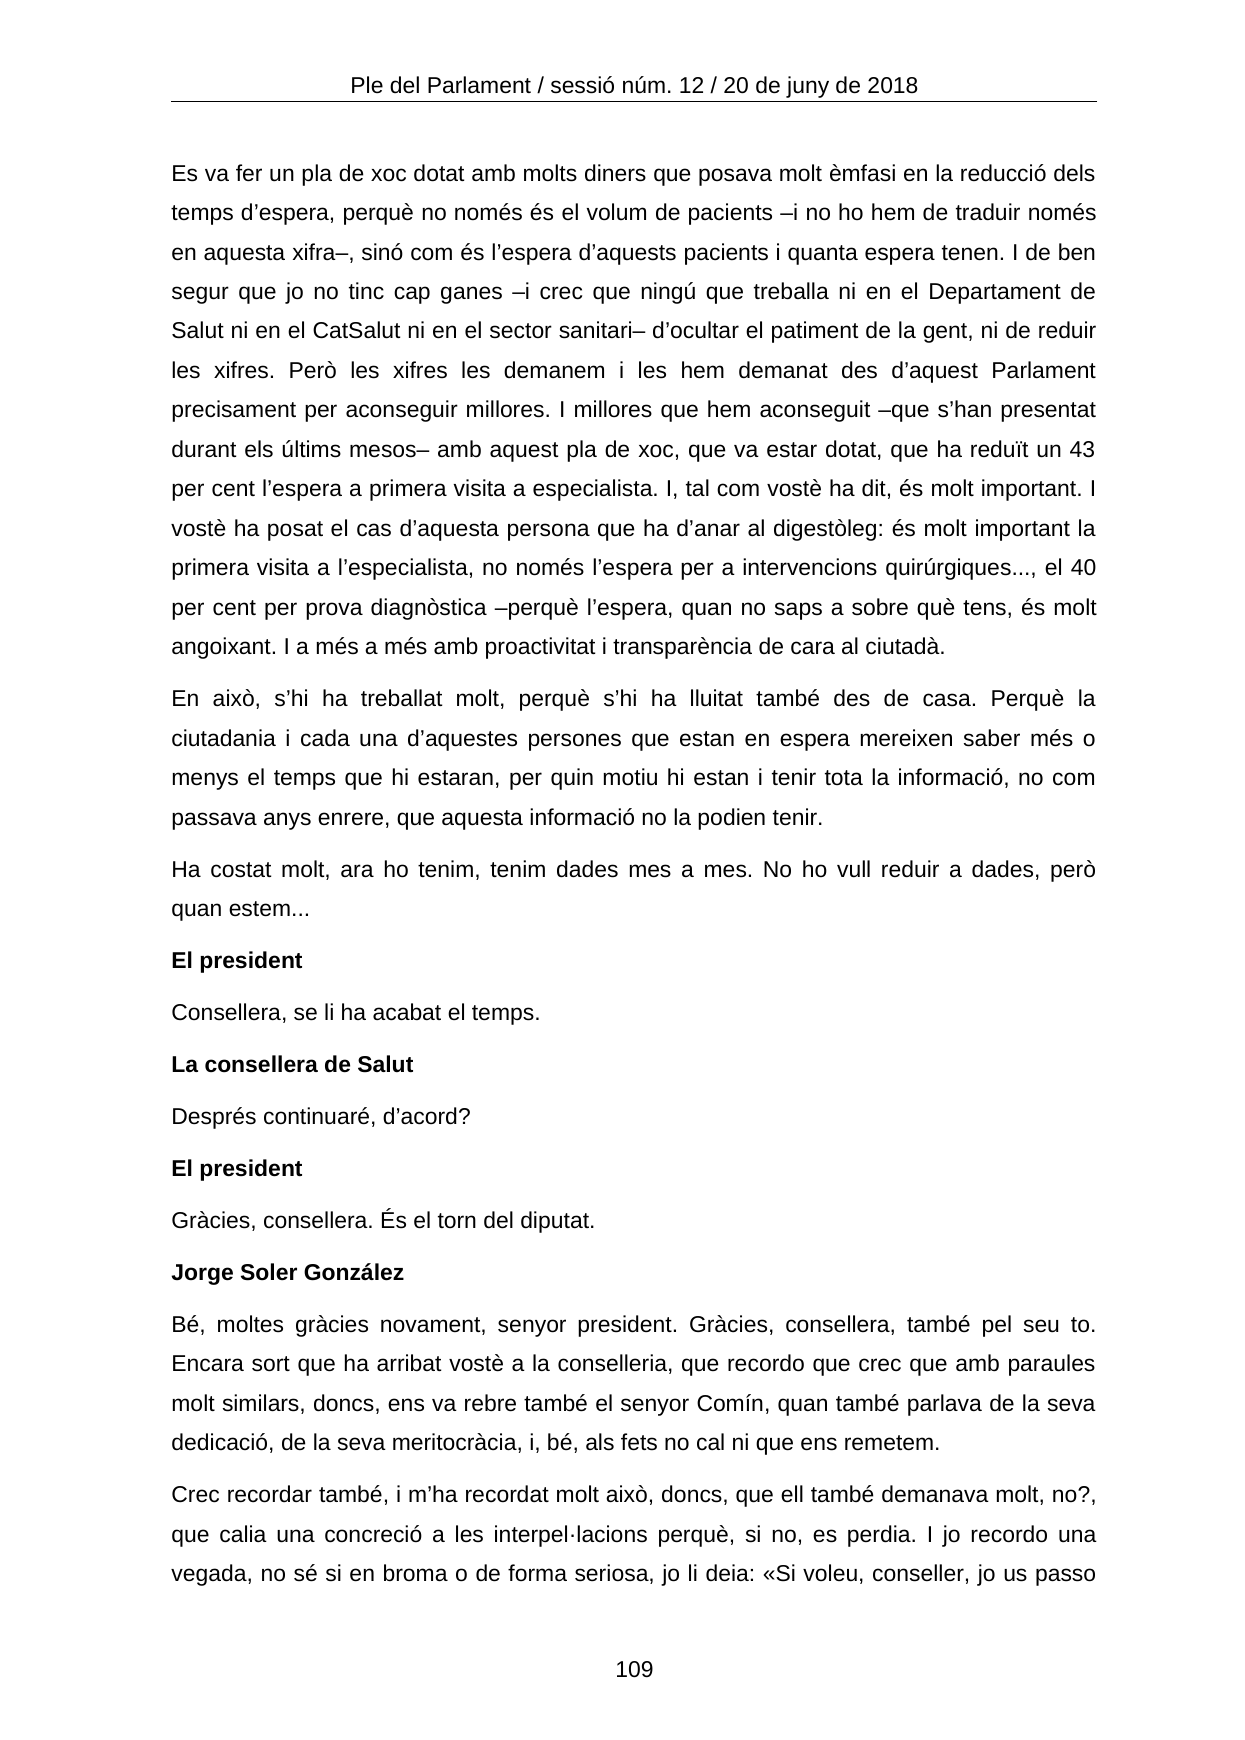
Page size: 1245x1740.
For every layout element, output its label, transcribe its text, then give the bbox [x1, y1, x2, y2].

text Ha costat molt, ara ho tenim, tenim dades mes a mes. No ho vull reduir a dades, però quan estem... [171, 856, 1097, 921]
text En això, s’hi ha treballat molt, perquè s’hi ha lluitat també des de casa. Perquè la ciutadania i cada una d’aquestes persones que estan en espera mereixen saber més o menys el temps que hi estaran, per quin motiu hi estan i tenir tota la informació, no com passava anys enrere, que aquesta informació no la podien tenir. [171, 685, 1097, 830]
text El president [171, 947, 1097, 973]
text Gràcies, consellera. És el torn del diputat. [171, 1207, 1097, 1233]
text Després continuaré, d’acord? [171, 1103, 1097, 1129]
text Jorge Soler González [171, 1259, 1097, 1285]
text El president [171, 1155, 1097, 1181]
text La consellera de Salut [171, 1051, 1097, 1077]
text Consellera, se li ha acabat el temps. [171, 999, 1097, 1025]
text Es va fer un pla de xoc dotat amb molts diners que posava molt èmfasi en la reducció dels temps d’espera, perquè no només és el volum de pacients –i no ho hem de traduir només en aquesta xifra–, sinó com és l’espera d’aquests pacients i quanta espera tenen. I de ben segur que jo no tinc cap ganes –i crec que ningú que treballa ni en el Departament de Salut ni en el CatSalut ni en el sector sanitari– d’ocultar el patiment de la gent, ni de reduir les xifres. Però les xifres les demanem i les hem demanat des d’aquest Parlament precisament per aconseguir millores. I millores que hem aconseguit –que s’han presentat durant els últims mesos– amb aquest pla de xoc, que va estar dotat, que ha reduït un 43 per cent l’espera a primera visita a especialista. I, tal com vostè ha dit, és molt important. I vostè ha posat el cas d’aquesta persona que ha d’anar al digestòleg: és molt important la primera visita a l’especialista, no només l’espera per a intervencions quirúrgiques..., el 40 per cent per prova diagnòstica –perquè l’espera, quan no saps a sobre què tens, és molt angoixant. I a més a més amb proactivitat i transparència de cara al ciutadà. [171, 159, 1097, 659]
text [171, 1481, 1097, 1587]
text Bé, moltes gràcies novament, senyor president. Gràcies, consellera, també pel seu to. Encara sort que ha arribat vostè a la conselleria, que recordo que crec que amb paraules molt similars, doncs, ens va rebre també el senyor Comín, quan també parlava de la seva dedicació, de la seva meritocràcia, i, bé, als fets no cal ni que ens remetem. [171, 1311, 1097, 1456]
